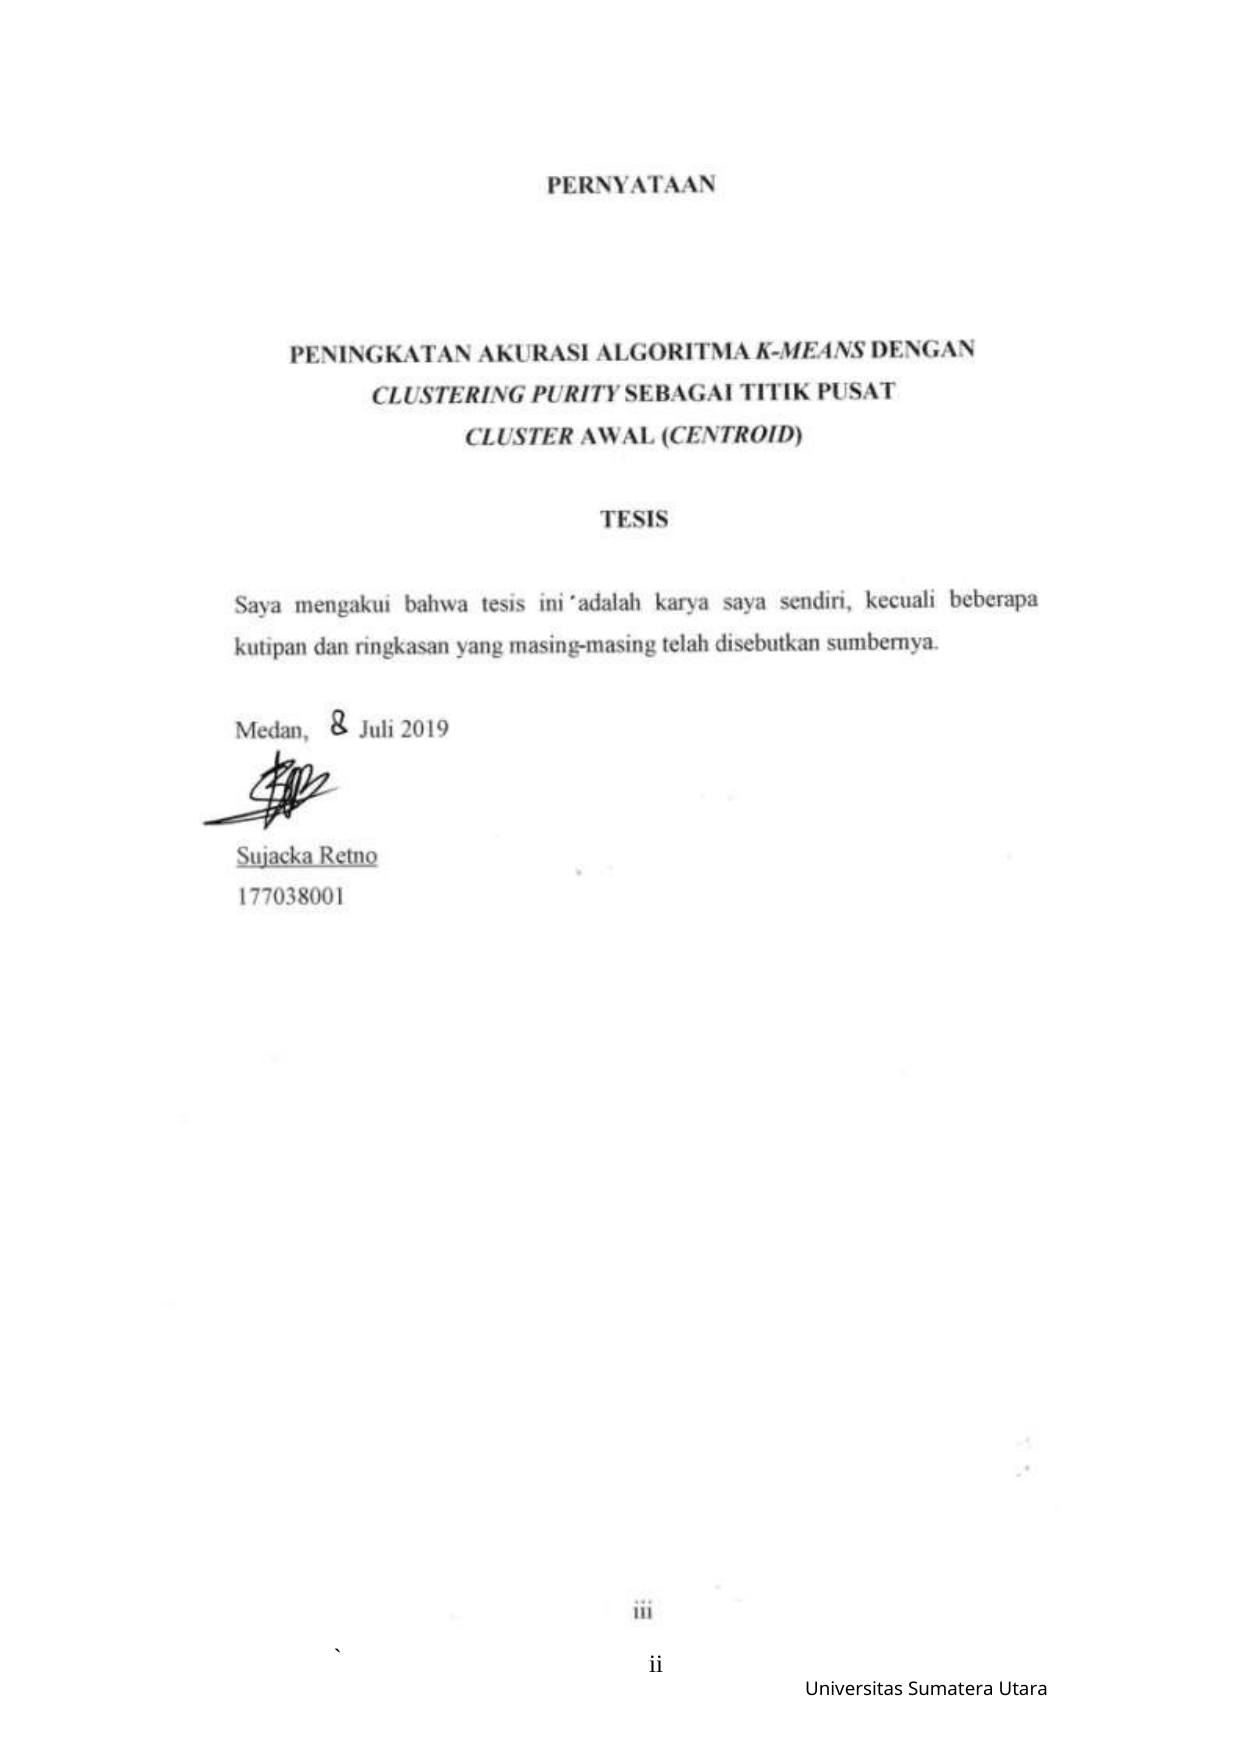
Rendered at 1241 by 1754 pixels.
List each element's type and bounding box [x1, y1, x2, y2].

picture [162, 164, 1061, 1627]
